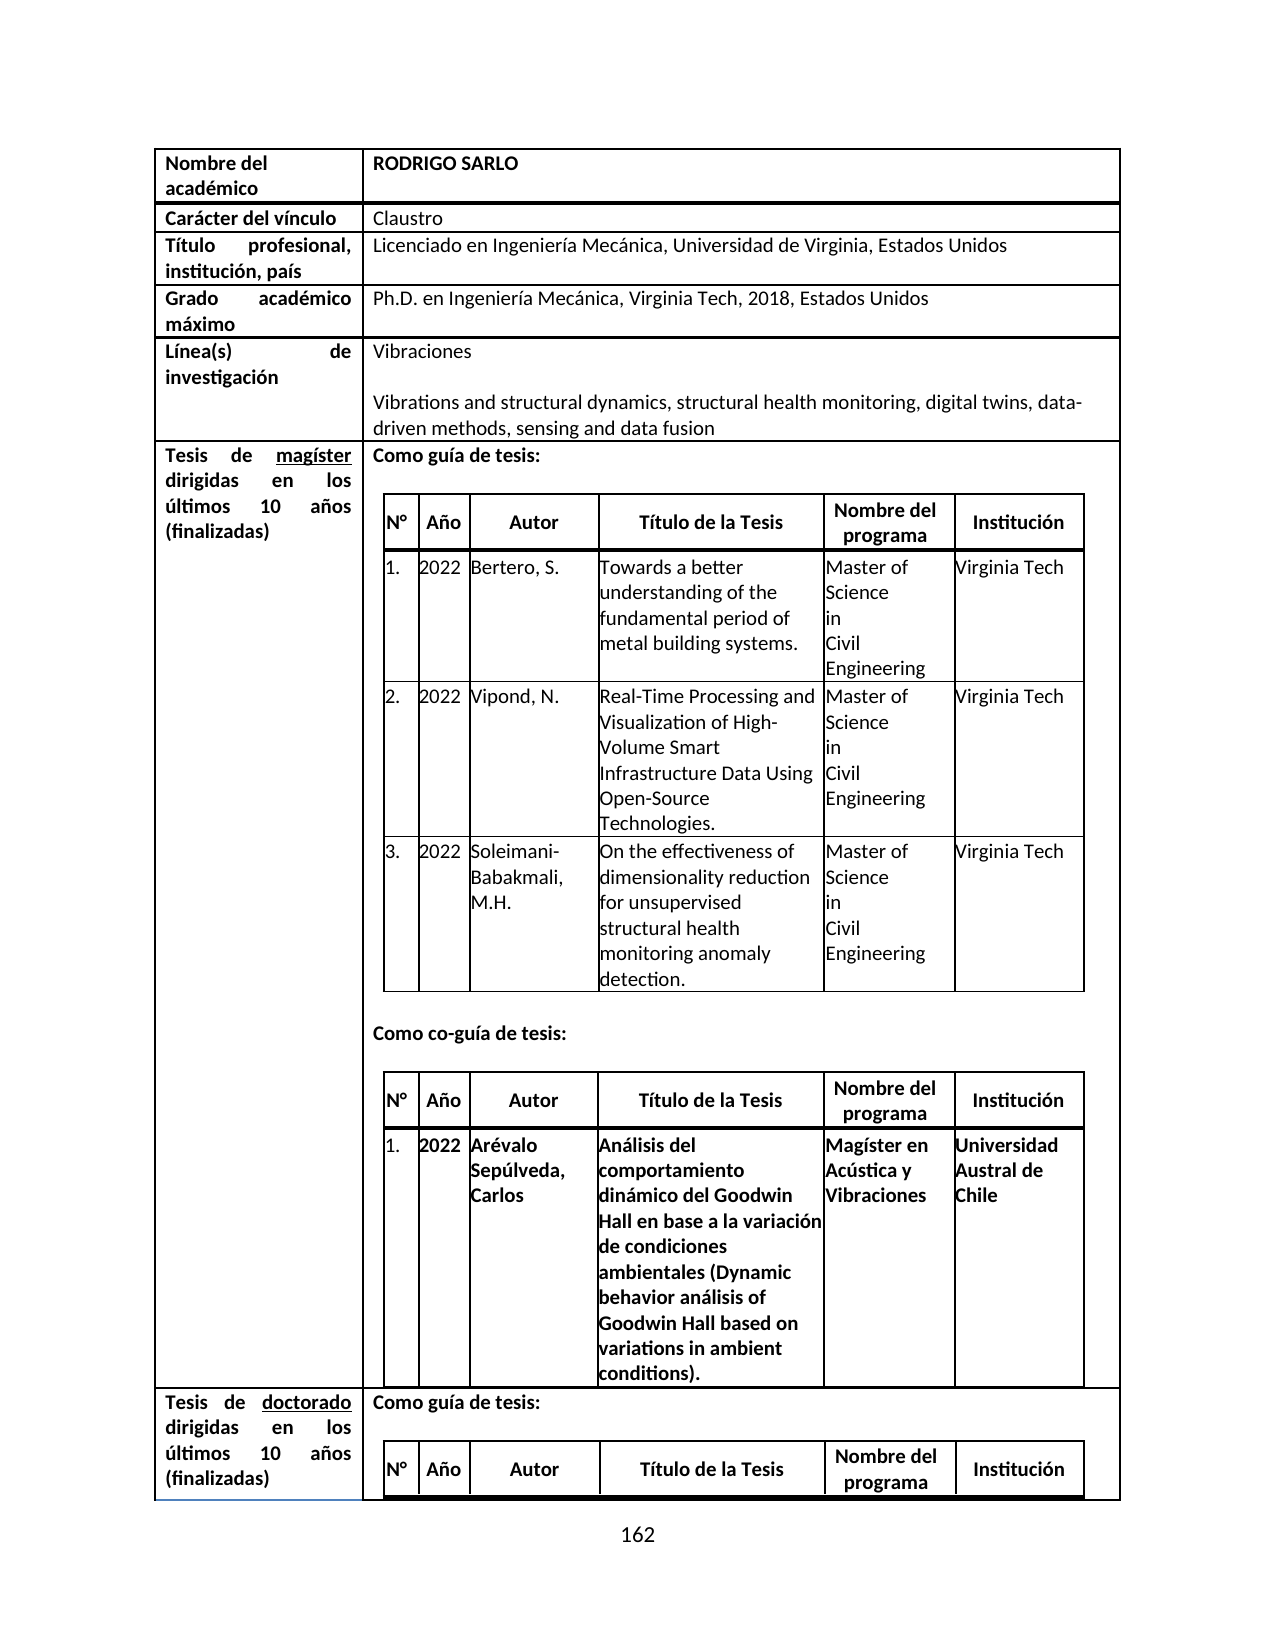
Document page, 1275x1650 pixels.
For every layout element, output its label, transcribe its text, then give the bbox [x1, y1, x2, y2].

table_cell Como guía de tesis: Como co-guía de tesis: [364, 442, 1119, 1387]
table_cell Claustro [364, 205, 1119, 231]
table_cell Línea(s) de investigación [156, 339, 362, 440]
table_cell Como guía de tesis: Como co-guía de tesis: [364, 1389, 1119, 1499]
table_cell Título profesional, institución, país [156, 233, 362, 283]
table_cell Ph.D. en Ingeniería Mecánica, Virginia Tech, 2018, Estados Unidos [364, 286, 1119, 336]
table_cell Tesis de magíster dirigidas en los últimos 10 años (finalizadas) [156, 442, 362, 1387]
table_cell Grado académico máximo [156, 286, 362, 336]
table_header Nombre del académico [156, 150, 362, 201]
table_cell Vibraciones Vibrations and structural dynamics, structural health monitoring, digital twins, data-driven methods, sensing and data fusion [364, 339, 1119, 440]
table_cell Carácter del vínculo [156, 205, 362, 231]
table_cell Licenciado en Ingeniería Mecánica, Universidad de Virginia, Estados Unidos [364, 233, 1119, 283]
table_header RODRIGO SARLO [364, 150, 1119, 201]
table_cell Tesis de doctorado dirigidas en los últimos 10 años (finalizadas) [156, 1389, 362, 1499]
